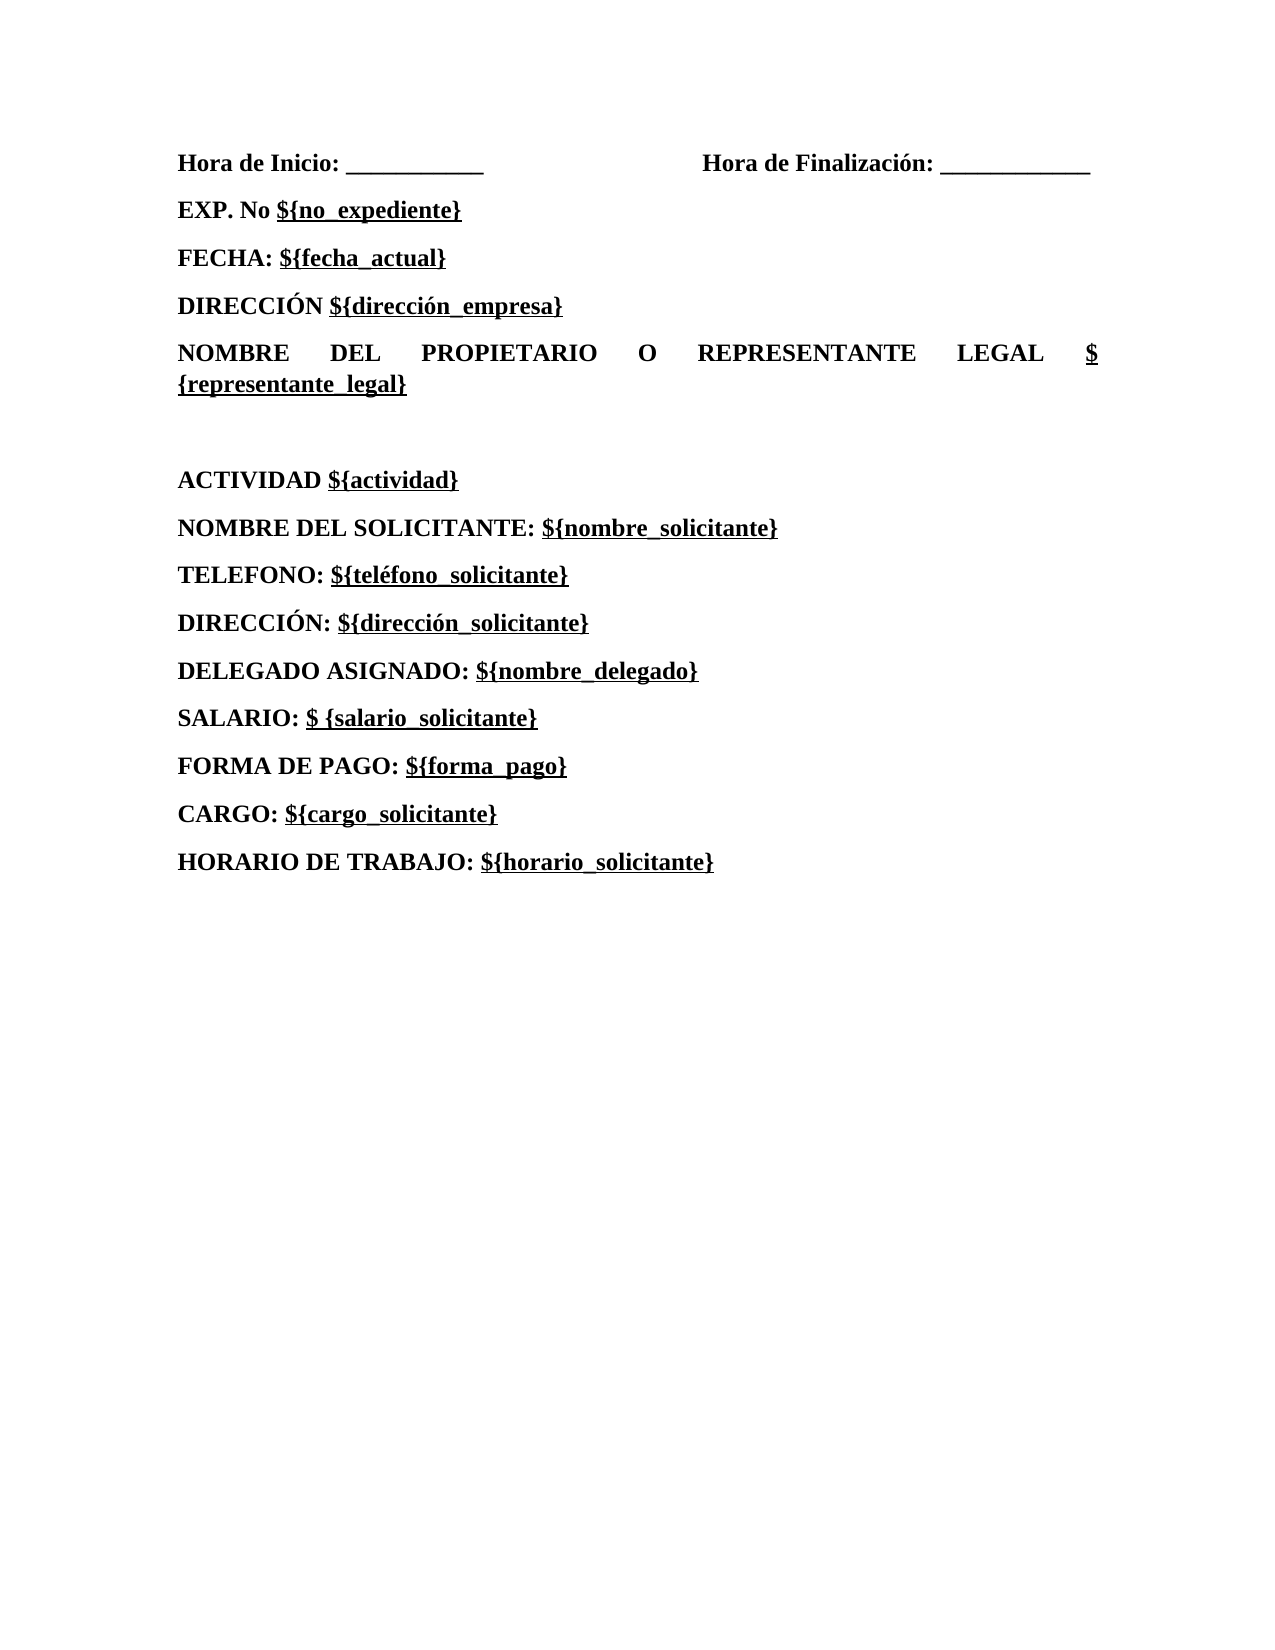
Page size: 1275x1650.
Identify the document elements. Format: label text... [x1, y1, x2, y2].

text DELEGADO ASIGNADO: ${nombre_delegado} [177, 656, 1098, 684]
text TELEFONO: ${teléfono_solicitante} [177, 560, 1098, 589]
text NOMBRE DEL SOLICITANTE: ${nombre_solicitante} [177, 513, 1098, 541]
text DIRECCIÓN ${dirección_empresa} [177, 291, 1098, 319]
text CARGO: ${cargo_solicitante} [177, 799, 1098, 828]
text EXP. No ${no_expediente} [177, 195, 1098, 224]
text DIRECCIÓN: ${dirección_solicitante} [177, 608, 1098, 637]
text SALARIO: $ {salario_solicitante} [177, 703, 1098, 732]
text FORMA DE PAGO: ${forma_pago} [177, 751, 1098, 780]
text ACTIVIDAD ${actividad} [177, 465, 1098, 494]
text FECHA: ${fecha_actual} [177, 243, 1098, 272]
text NOMBRE DEL PROPIETARIO O REPRESENTANTE LEGAL ${representante_legal} [177, 338, 1098, 398]
text Hora de Inicio: ___________ Hora de Finalización: ____________ [177, 148, 1098, 176]
text HORARIO DE TRABAJO: ${horario_solicitante} [177, 847, 1098, 875]
